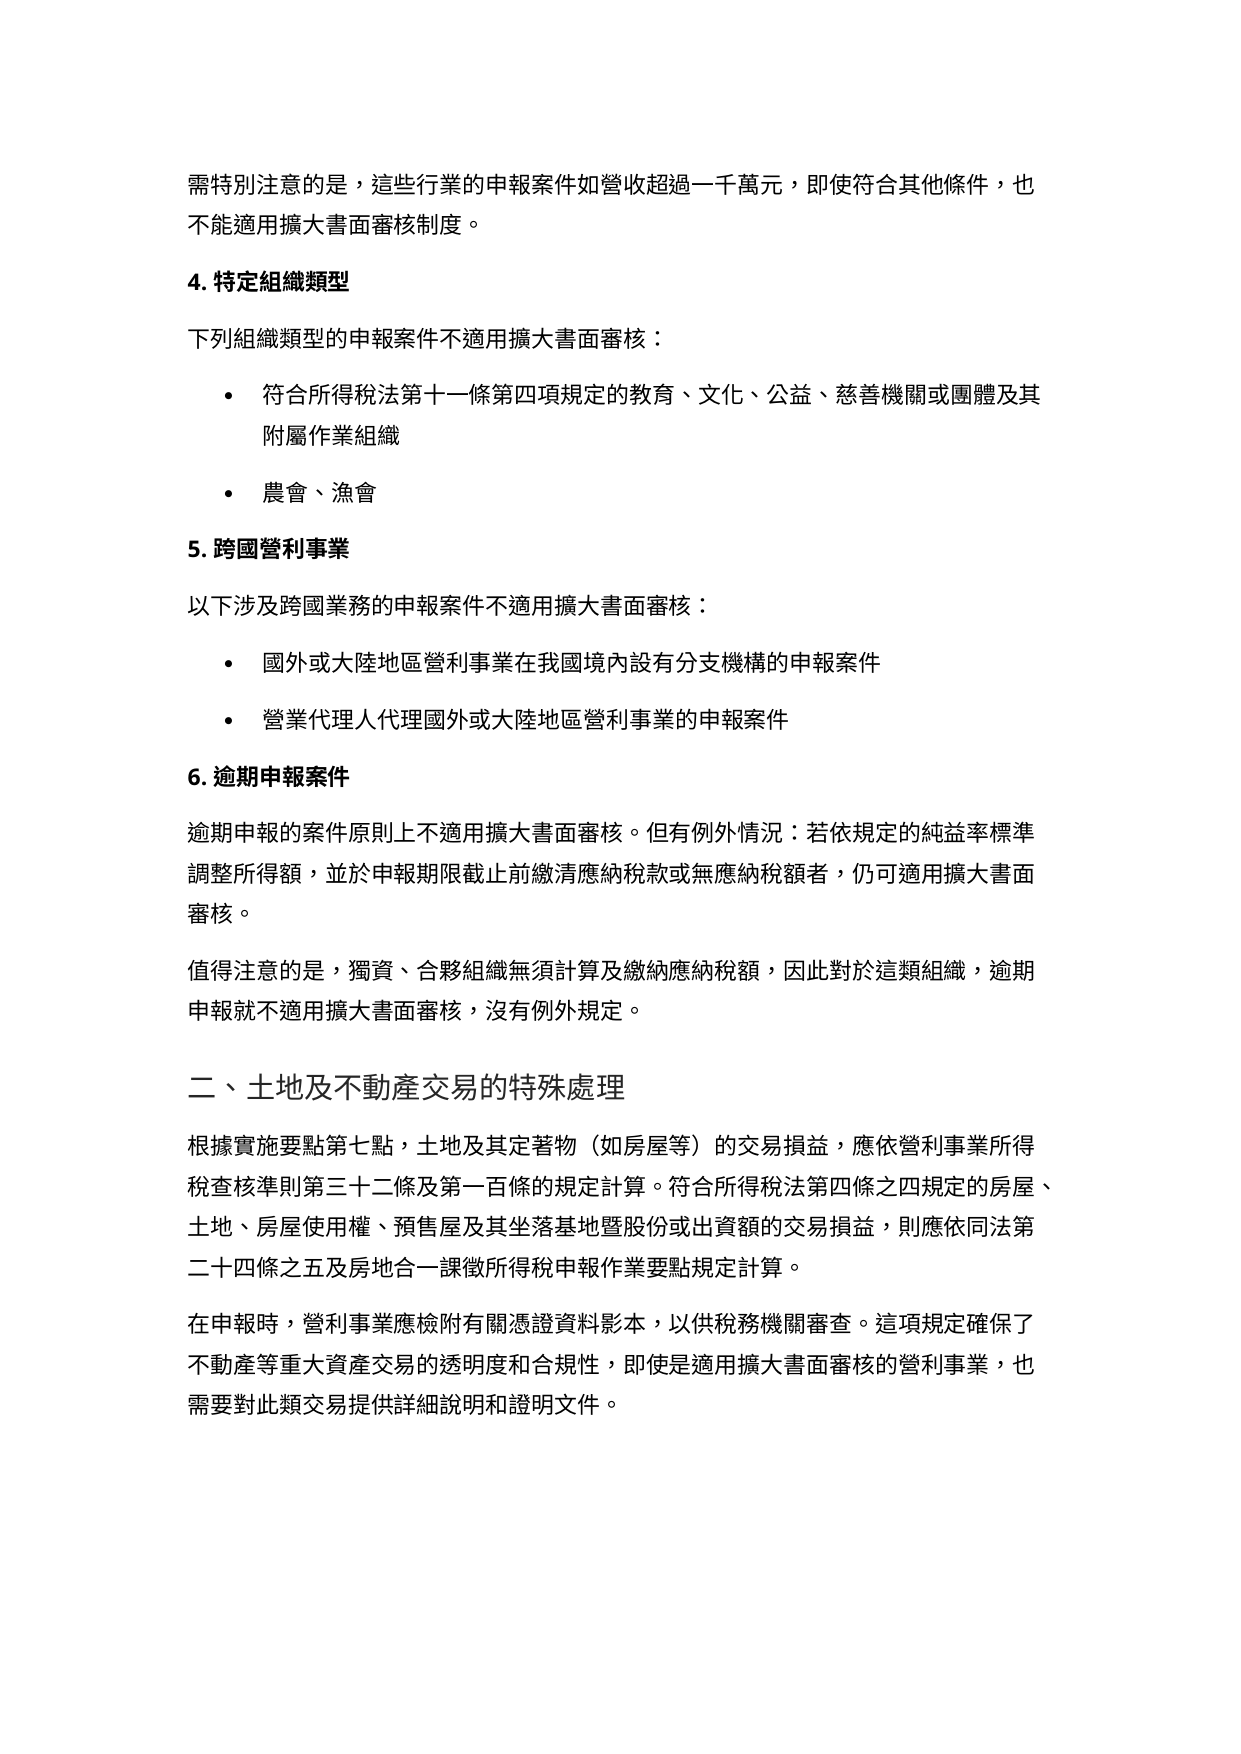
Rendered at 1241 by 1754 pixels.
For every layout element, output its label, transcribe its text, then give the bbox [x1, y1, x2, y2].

list 符合所得稅法第十一條第四項規定的教育、文化、公益、慈善機關或團體及其附屬作業組織 [225, 375, 1053, 453]
text 逾期申報的案件原則上不適用擴大書面審核。但有例外情況：若依規定的純益率標準調整所得額，並於申報期限截止前繳清應納稅款或無應納稅額者，仍可適用擴大書面審核。 [187, 813, 1053, 931]
text 5. 跨國營利事業 [187, 529, 1053, 567]
text 以下涉及跨國業務的申報案件不適用擴大書面審核： [187, 586, 1053, 623]
text 6. 逾期申報案件 [187, 756, 1053, 794]
list 農會、漁會 [225, 472, 1053, 510]
text 在申報時，營利事業應檢附有關憑證資料影本，以供稅務機關審查。這項規定確保了不動產等重大資產交易的透明度和合規性，即使是適用擴大書面審核的營利事業，也需要對此類交易提供詳細說明和證明文件。 [187, 1304, 1053, 1422]
text 4. 特定組織類型 [187, 262, 1053, 299]
text 值得注意的是，獨資、合夥組織無須計算及繳納應納稅額，因此對於這類組織，逾期申報就不適用擴大書面審核，沒有例外規定。 [187, 951, 1053, 1028]
text 需特別注意的是，這些行業的申報案件如營收超過一千萬元，即使符合其他條件，也不能適用擴大書面審核制度。 [187, 164, 1053, 242]
subtitle 二、土地及不動產交易的特殊處理 [187, 1048, 1053, 1123]
text 根據實施要點第七點，土地及其定著物（如房屋等）的交易損益，應依營利事業所得稅查核準則第三十二條及第一百條的規定計算。符合所得稅法第四條之四規定的房屋、土地、房屋使用權、預售屋及其坐落基地暨股份或出資額的交易損益，則應依同法第二十四條之五及房地合一課徵所得稅申報作業要點規定計算。 [187, 1126, 1053, 1285]
text 下列組織類型的申報案件不適用擴大書面審核： [187, 318, 1053, 356]
list 營業代理人代理國外或大陸地區營利事業的申報案件 [225, 699, 1053, 737]
list 國外或大陸地區營利事業在我國境內設有分支機構的申報案件 [225, 643, 1053, 680]
